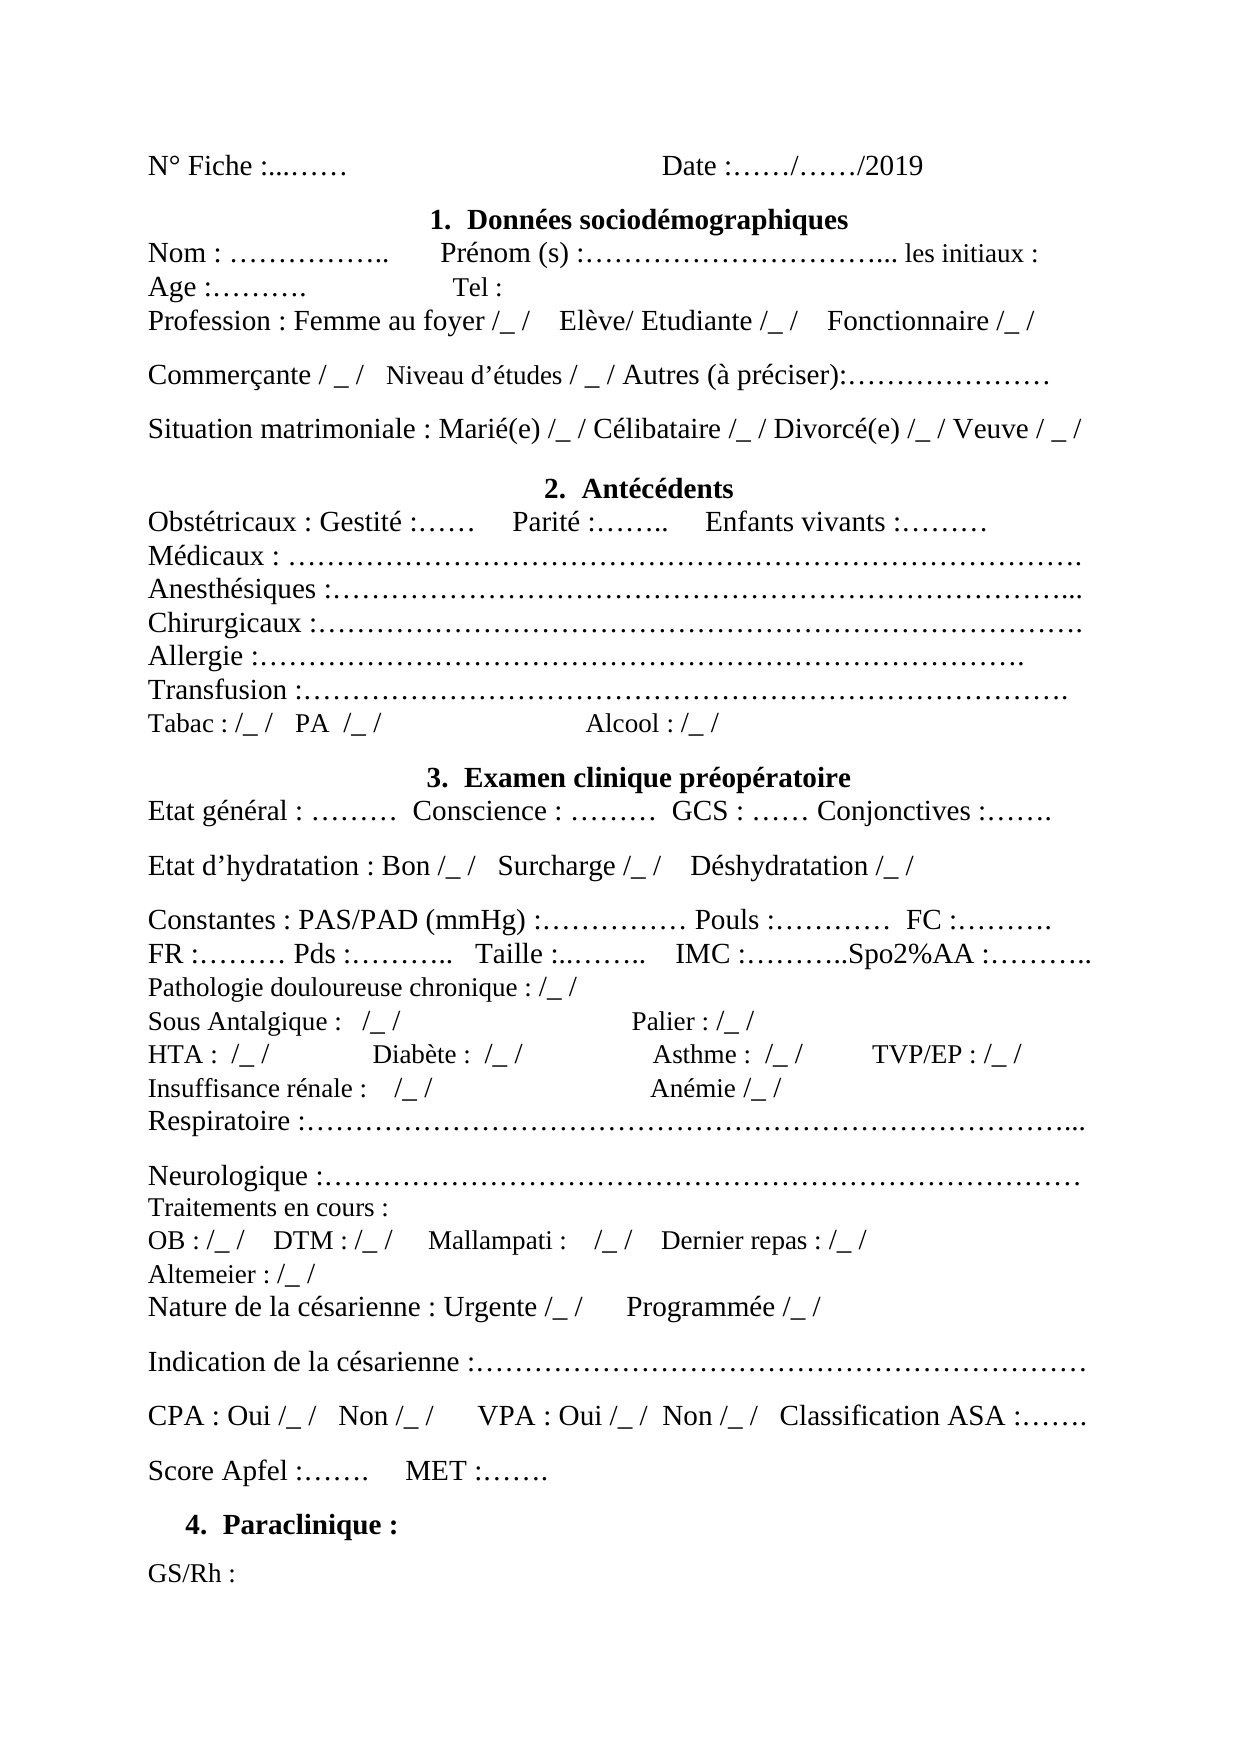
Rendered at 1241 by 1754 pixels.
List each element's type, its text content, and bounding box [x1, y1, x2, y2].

text Pathologie douloureuse chronique : /_ / [148, 969, 1093, 1003]
text Traitements en cours : [148, 1191, 1093, 1222]
list Données sociodémographiques [185, 202, 1093, 236]
text CPA : Oui /_ / Non /_ / VPA : Oui /_ / Non /_ / Classification ASA :……. [148, 1398, 1093, 1432]
text OB : /_ / DTM : /_ / Mallampati : /_ / Dernier repas : /_ / [148, 1222, 1093, 1256]
text GS/Rh : [148, 1557, 1093, 1588]
text Commerçante / _ / Niveau d’études / _ / Autres (à préciser):………………… [148, 357, 1093, 391]
list Antécédents [185, 471, 1093, 504]
text Chirurgicaux :……………………………………………………………………. [148, 605, 1093, 638]
text FR :……… Pds :……….. Taille :..…….. IMC :………..Spo2%AA :……….. [148, 936, 1093, 969]
text Nom : …………….. Prénom (s) :…………………………... les initiaux : Age :………. Tel : [148, 236, 1093, 303]
text Situation matrimoniale : Marié(e) /_ / Célibataire /_ / Divorcé(e) /_ / Veuve / _ / [148, 411, 1093, 445]
text Etat d’hydratation : Bon /_ / Surcharge /_ / Déshydratation /_ / [148, 848, 1093, 881]
text Médicaux : ………………………………………………………………………. [148, 538, 1093, 571]
text HTA : /_ / Diabète : /_ / Asthme : /_ / TVP/EP : /_ / [148, 1036, 1093, 1070]
text Etat général : ……… Conscience : ……… GCS : …… Conjonctives :……. [148, 793, 1093, 827]
text Insuffisance rénale : /_ / Anémie /_ / [148, 1070, 1093, 1103]
text Score Apfel :……. MET :……. [148, 1453, 1093, 1486]
text Nature de la césarienne : Urgente /_ / Programmée /_ / [148, 1289, 1093, 1323]
text Constantes : PAS/PAD (mmHg) :…………… Pouls :………… FC :………. [148, 902, 1093, 936]
text Sous Antalgique : /_ / Palier : /_ / [148, 1003, 1093, 1036]
text Altemeier : /_ / [148, 1256, 1093, 1289]
list Examen clinique préopératoire [185, 760, 1093, 793]
text Indication de la césarienne :……………………………………………………… [148, 1344, 1093, 1377]
text Obstétricaux : Gestité :…… Parité :…….. Enfants vivants :……… [148, 504, 1093, 538]
text Profession : Femme au foyer /_ / Elève/ Etudiante /_ / Fonctionnaire /_ / [148, 303, 1093, 336]
list Paraclinique : [185, 1507, 1093, 1541]
text Neurologique :…………………………………………………………………… [148, 1158, 1093, 1191]
text Anesthésiques :…………………………………………………………………... [148, 571, 1093, 605]
text Respiratoire :……………………………………………………………………... [148, 1103, 1093, 1137]
text Allergie :……………………………………………………………………. Transfusion :……………………………………………………………………. [148, 638, 1093, 706]
text Tabac : /_ / PA /_ / Alcool : /_ / [148, 706, 1093, 739]
text N° Fiche :...…… Date :……/……/2019 [148, 148, 1093, 181]
